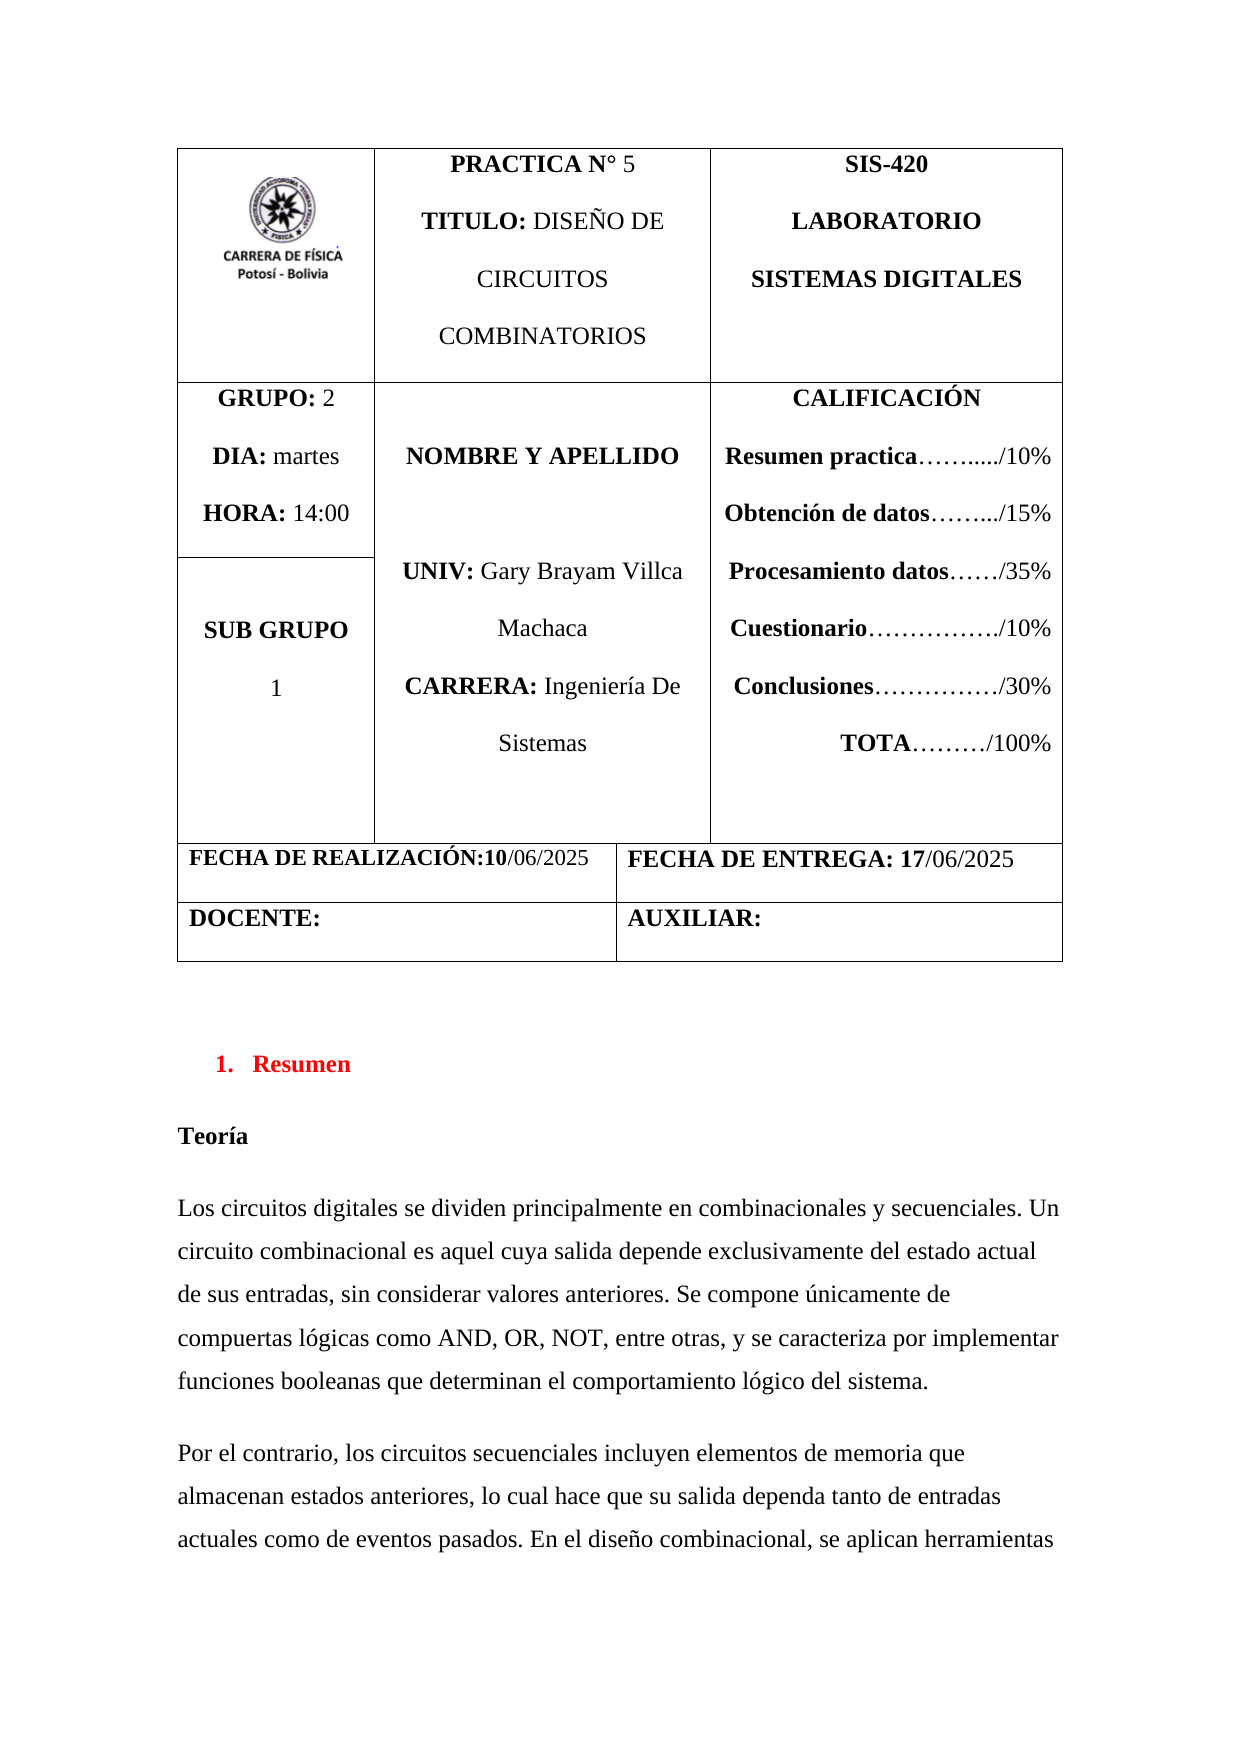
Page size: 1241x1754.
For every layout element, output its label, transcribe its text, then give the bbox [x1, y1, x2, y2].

text Teoría [177, 1121, 1063, 1150]
table_cell FECHA DE ENTREGA: 17/06/2025 [617, 844, 1062, 902]
table_cell SUB GRUPO 1 [178, 558, 374, 843]
table_cell AUXILIAR: [617, 903, 1062, 961]
table_header [178, 149, 374, 382]
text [177, 1438, 1063, 1553]
list Resumen [215, 1049, 1063, 1077]
table_header PRACTICA N° 5 TITULO: DISEÑO DE CIRCUITOS COMBINATORIOS [375, 149, 710, 382]
text Los circuitos digitales se dividen principalmente en combinacionales y secuenciales. Un circuito combinacional es aquel cuya salida depende exclusivamente del estado actual de sus entradas, sin considerar valores anteriores. Se compone únicamente de compuertas lógicas como AND, OR, NOT, entre otras, y se caracteriza por implementar funciones booleanas que determinan el comportamiento lógico del sistema. [177, 1193, 1063, 1394]
table_cell CALIFICACIÓN Resumen practica……...../10% Obtención de datos…….../15% Procesamiento datos……/35% Cuestionario……………./10% Conclusiones……………/30% TOTA………/100% [711, 383, 1062, 843]
table_cell DOCENTE: [178, 903, 616, 961]
table_cell NOMBRE Y APELLIDO UNIV: Gary Brayam Villca Machaca CARRERA: Ingeniería De Sistemas [375, 383, 710, 843]
table_cell FECHA DE REALIZACIÓN:10/06/2025 [178, 844, 616, 902]
picture [198, 177, 367, 282]
table_cell GRUPO: 2 DIA: martes HORA: 14:00 [178, 383, 374, 557]
table_header SIS-420 LABORATORIO SISTEMAS DIGITALES [711, 149, 1062, 382]
